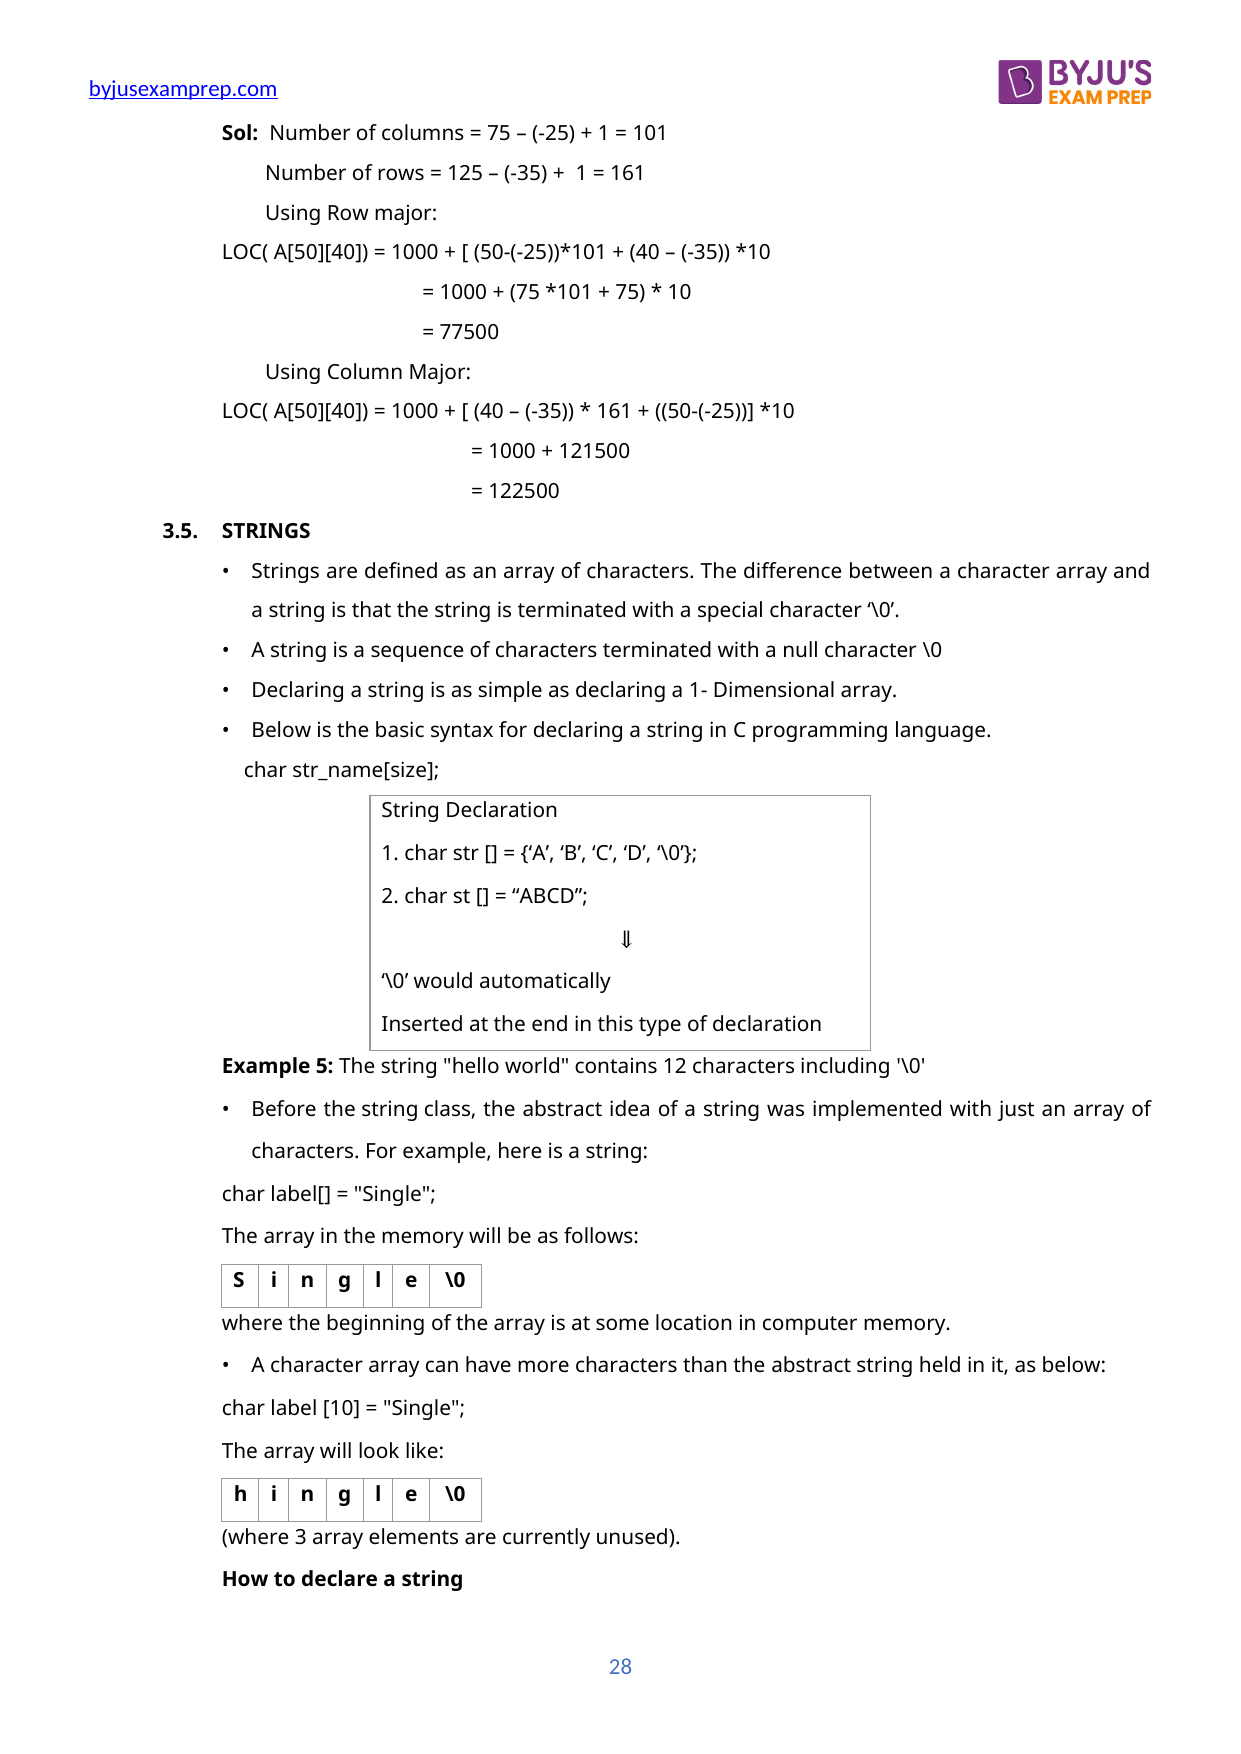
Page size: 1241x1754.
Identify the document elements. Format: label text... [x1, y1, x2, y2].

table_header String Declaration 1. char str [] = {‘A’, ‘B’, ‘C’, ‘D’, ‘\0’}; 2. char st [] = “ABCD”; ⇓ ‘\0’ would automatically Inserted at the end in this type of declaration [371, 796, 870, 1050]
text Sol: Number of columns = 75 – (-25) + 1 = 101 [222, 118, 1152, 147]
text • A string is a sequence of characters terminated with a null character \0 [222, 635, 1152, 664]
table_header l [364, 1479, 392, 1521]
table_header e [393, 1479, 429, 1521]
table_header \0 [430, 1479, 481, 1521]
table_header h [222, 1479, 258, 1521]
text char label [10] = "Single"; [222, 1393, 1152, 1422]
text (where 3 array elements are currently unused). [222, 1522, 1152, 1550]
text = 1000 + (75 *101 + 75) * 10 [222, 277, 1152, 306]
text The array in the memory will be as follows: [222, 1222, 1152, 1250]
text 3.5. STRINGS [162, 516, 1152, 544]
text • Strings are defined as an array of characters. The difference between a character array and a string is that the string is terminated with a special character ‘\0’. [222, 556, 1152, 624]
text How to declare a string [222, 1564, 1152, 1593]
text char str_name[size]; [86, 755, 1152, 783]
text • A character array can have more characters than the abstract string held in it, as below: [222, 1351, 1152, 1379]
text Example 5: The string "hello world" contains 12 characters including '\0' [222, 1051, 1152, 1080]
text char label[] = "Single"; [222, 1179, 1152, 1207]
table_header \0 [430, 1265, 481, 1307]
table_header g [327, 1265, 363, 1307]
text The array will look like: [222, 1436, 1152, 1464]
table_header n [289, 1265, 326, 1307]
text = 1000 + 121500 [222, 436, 1152, 465]
text = 77500 [222, 317, 1152, 346]
table_header i [259, 1265, 288, 1307]
table_header e [393, 1265, 429, 1307]
text • Before the string class, the abstract idea of a string was implemented with just an array of characters. For example, here is a string: [222, 1094, 1152, 1165]
table_header g [327, 1479, 363, 1521]
text • Below is the basic syntax for declaring a string in C programming language. [222, 715, 1152, 743]
text Using Column Major: [222, 357, 1152, 385]
picture [998, 60, 1152, 104]
text Using Row major: [222, 198, 1152, 226]
table_header n [289, 1479, 326, 1521]
text Number of rows = 125 – (-35) + 1 = 161 [222, 158, 1152, 186]
text = 122500 [222, 476, 1152, 505]
table_header i [259, 1479, 288, 1521]
text where the beginning of the array is at some location in computer memory. [222, 1308, 1152, 1336]
table_header l [364, 1265, 392, 1307]
table_header S [222, 1265, 258, 1307]
text LOC( A[50][40]) = 1000 + [ (40 – (-35)) * 161 + ((50-(-25))] *10 [222, 397, 1152, 425]
text • Declaring a string is as simple as declaring a 1- Dimensional array. [222, 675, 1152, 704]
text LOC( A[50][40]) = 1000 + [ (50-(-25))*101 + (40 – (-35)) *10 [222, 237, 1152, 266]
